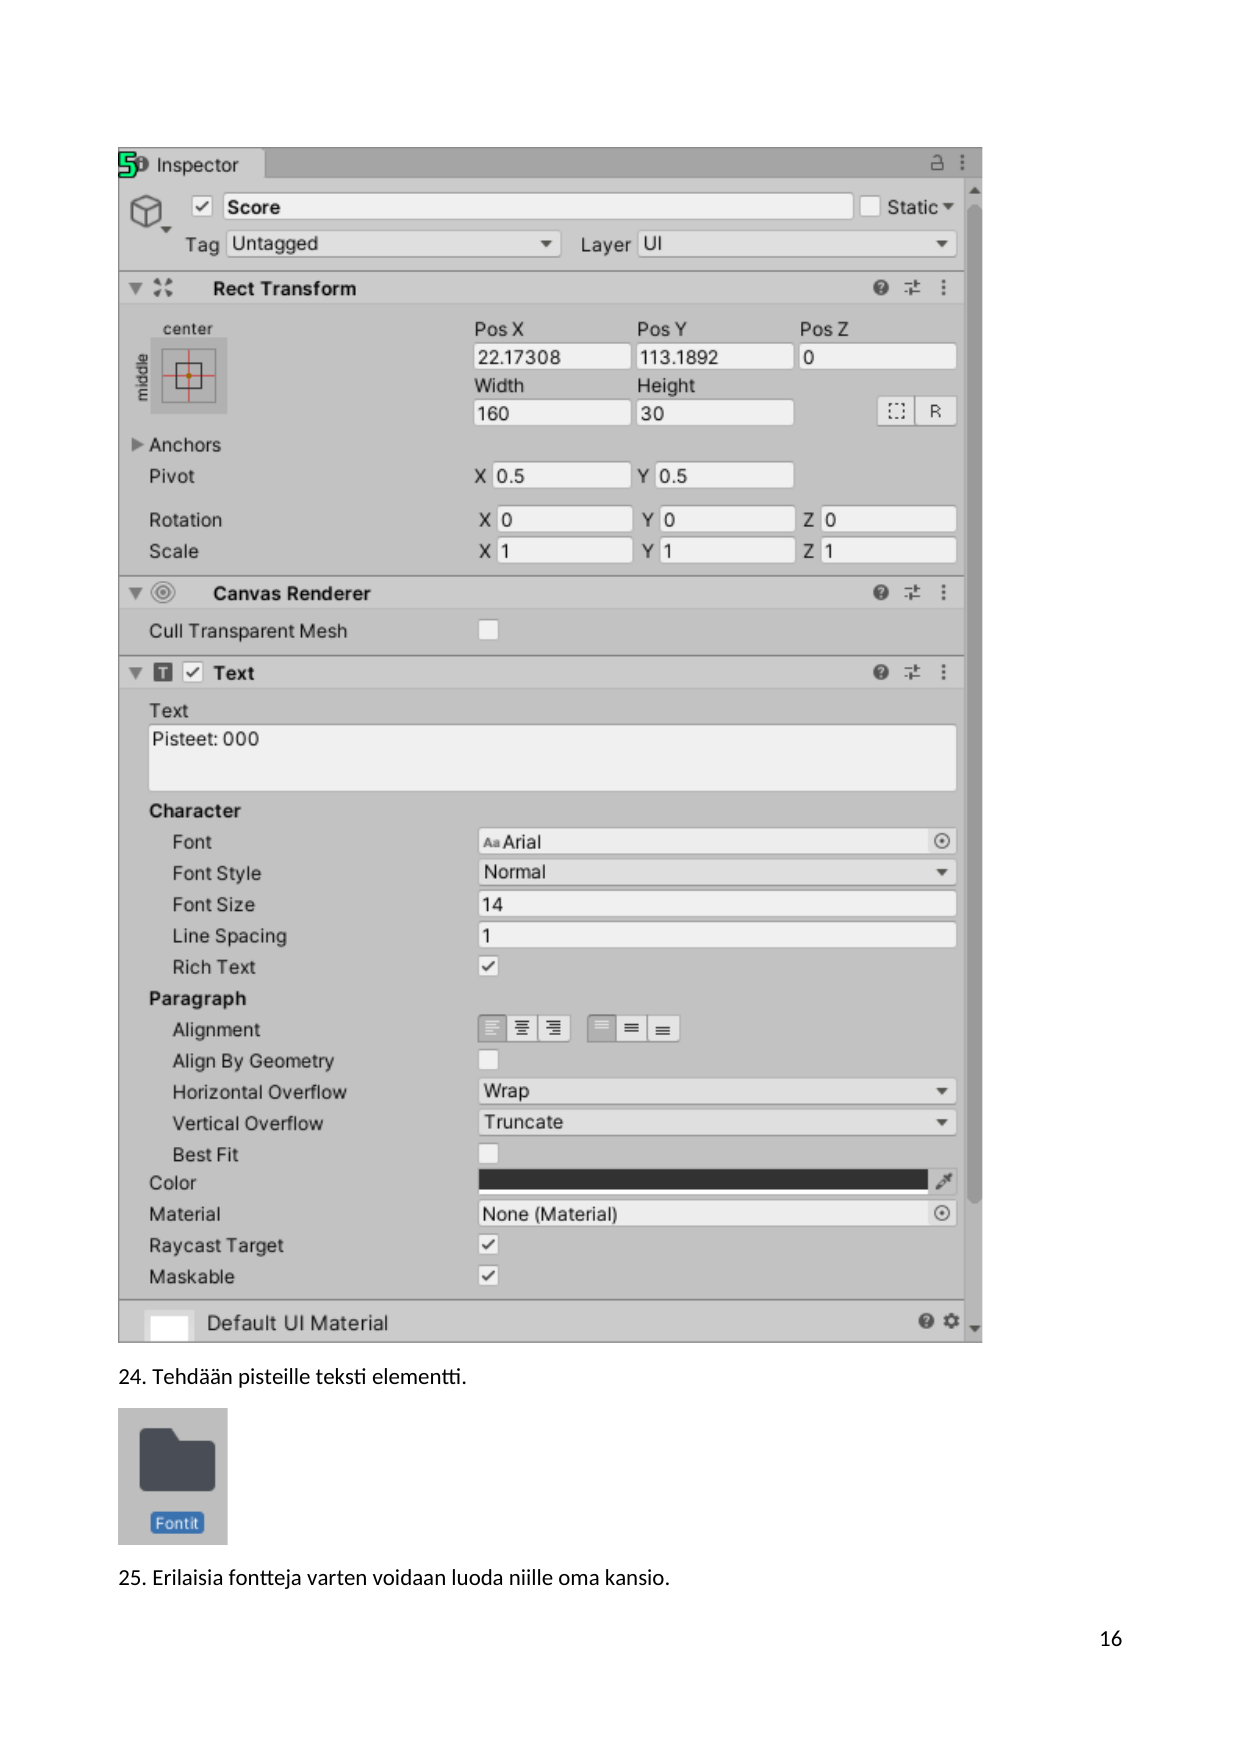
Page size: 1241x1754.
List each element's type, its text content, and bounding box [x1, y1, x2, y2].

text 24. Tehdään pisteille teksti elementti. [118, 1362, 1122, 1390]
text 25. Erilaisia fontteja varten voidaan luoda niille oma kansio. [118, 1563, 1122, 1592]
picture [118, 1408, 228, 1545]
picture [118, 147, 983, 1343]
